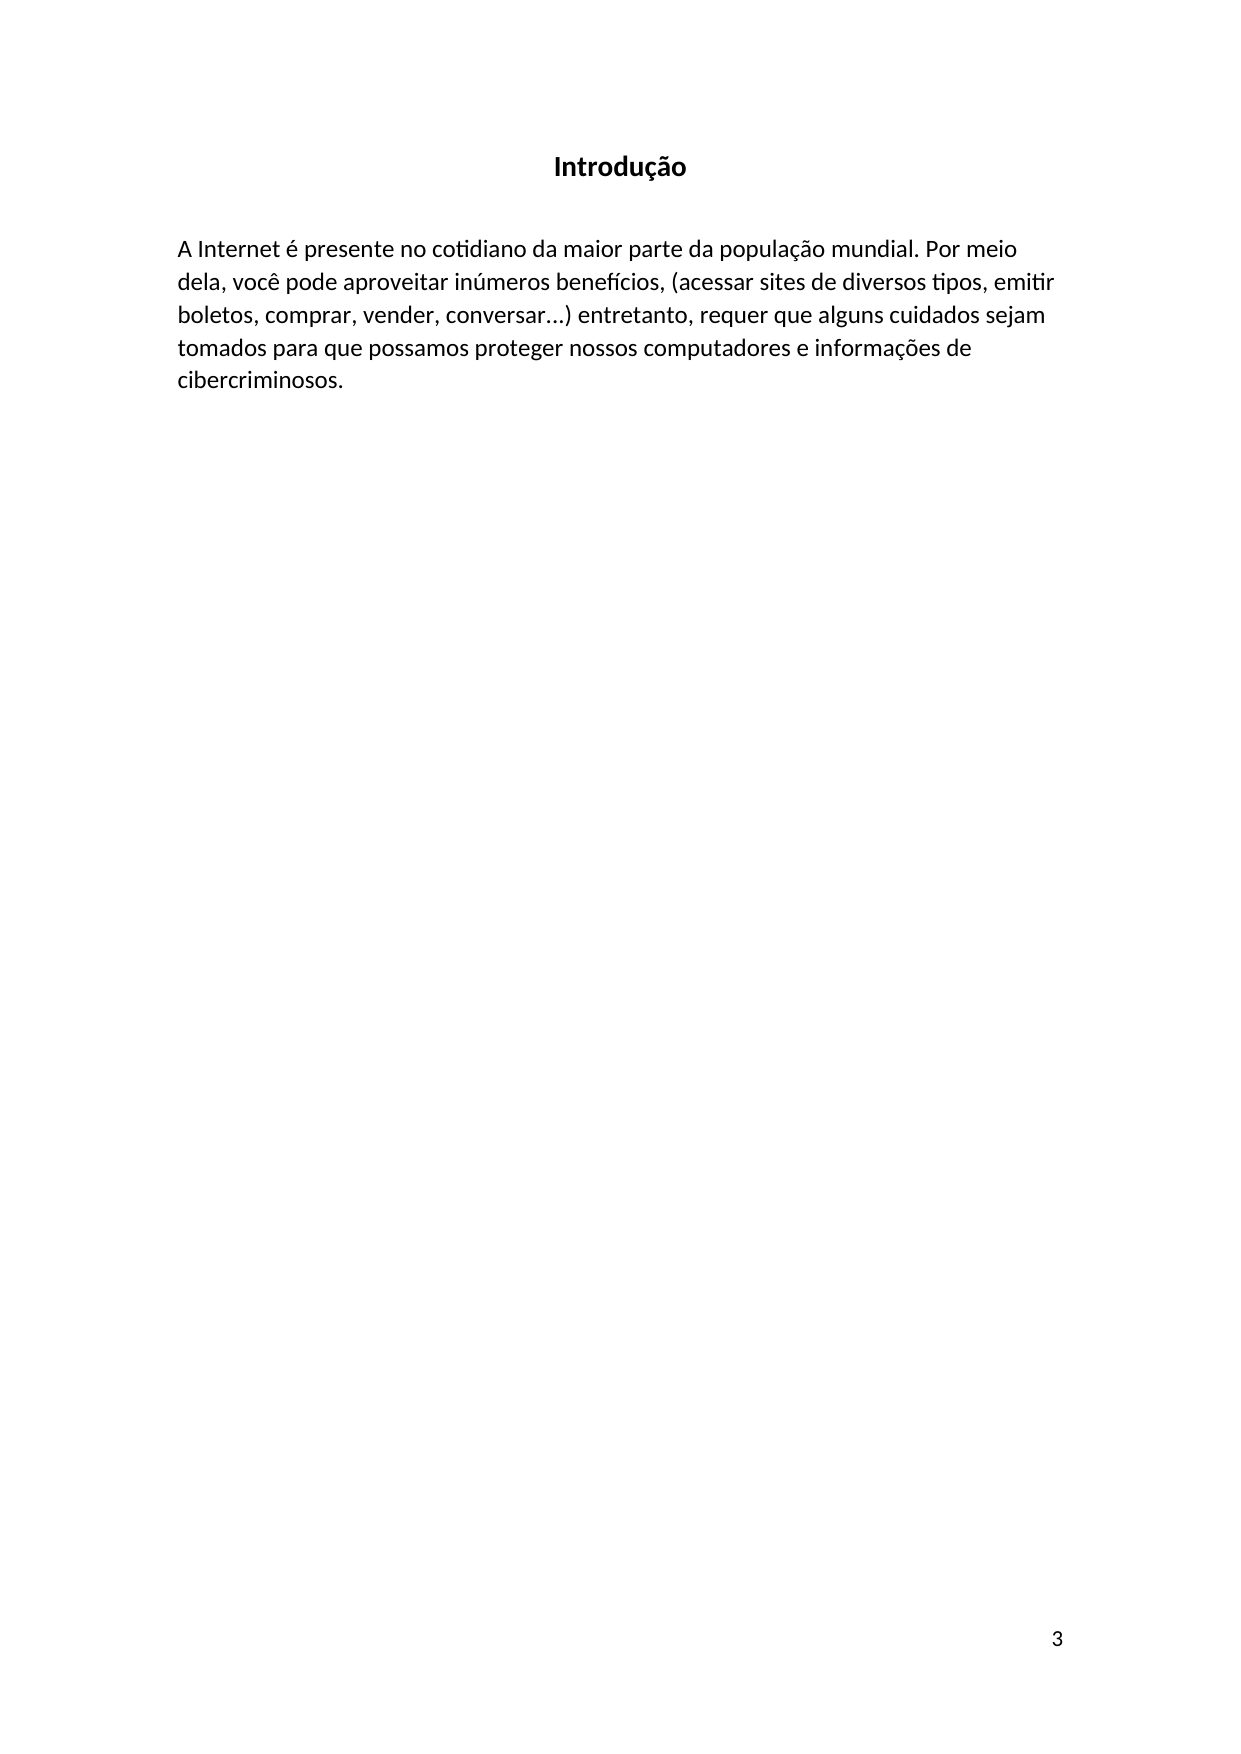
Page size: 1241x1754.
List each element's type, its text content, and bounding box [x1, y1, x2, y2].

subtitle Introdução [177, 148, 1063, 183]
text A Internet é presente no cotidiano da maior parte da população mundial. Por meio dela, você pode aproveitar inúmeros benefícios, (acessar sites de diversos tipos, emitir boletos, comprar, vender, conversar...) entretanto, requer que alguns cuidados sejam tomados para que possamos proteger nossos computadores e informações de cibercriminosos. [177, 233, 1063, 395]
